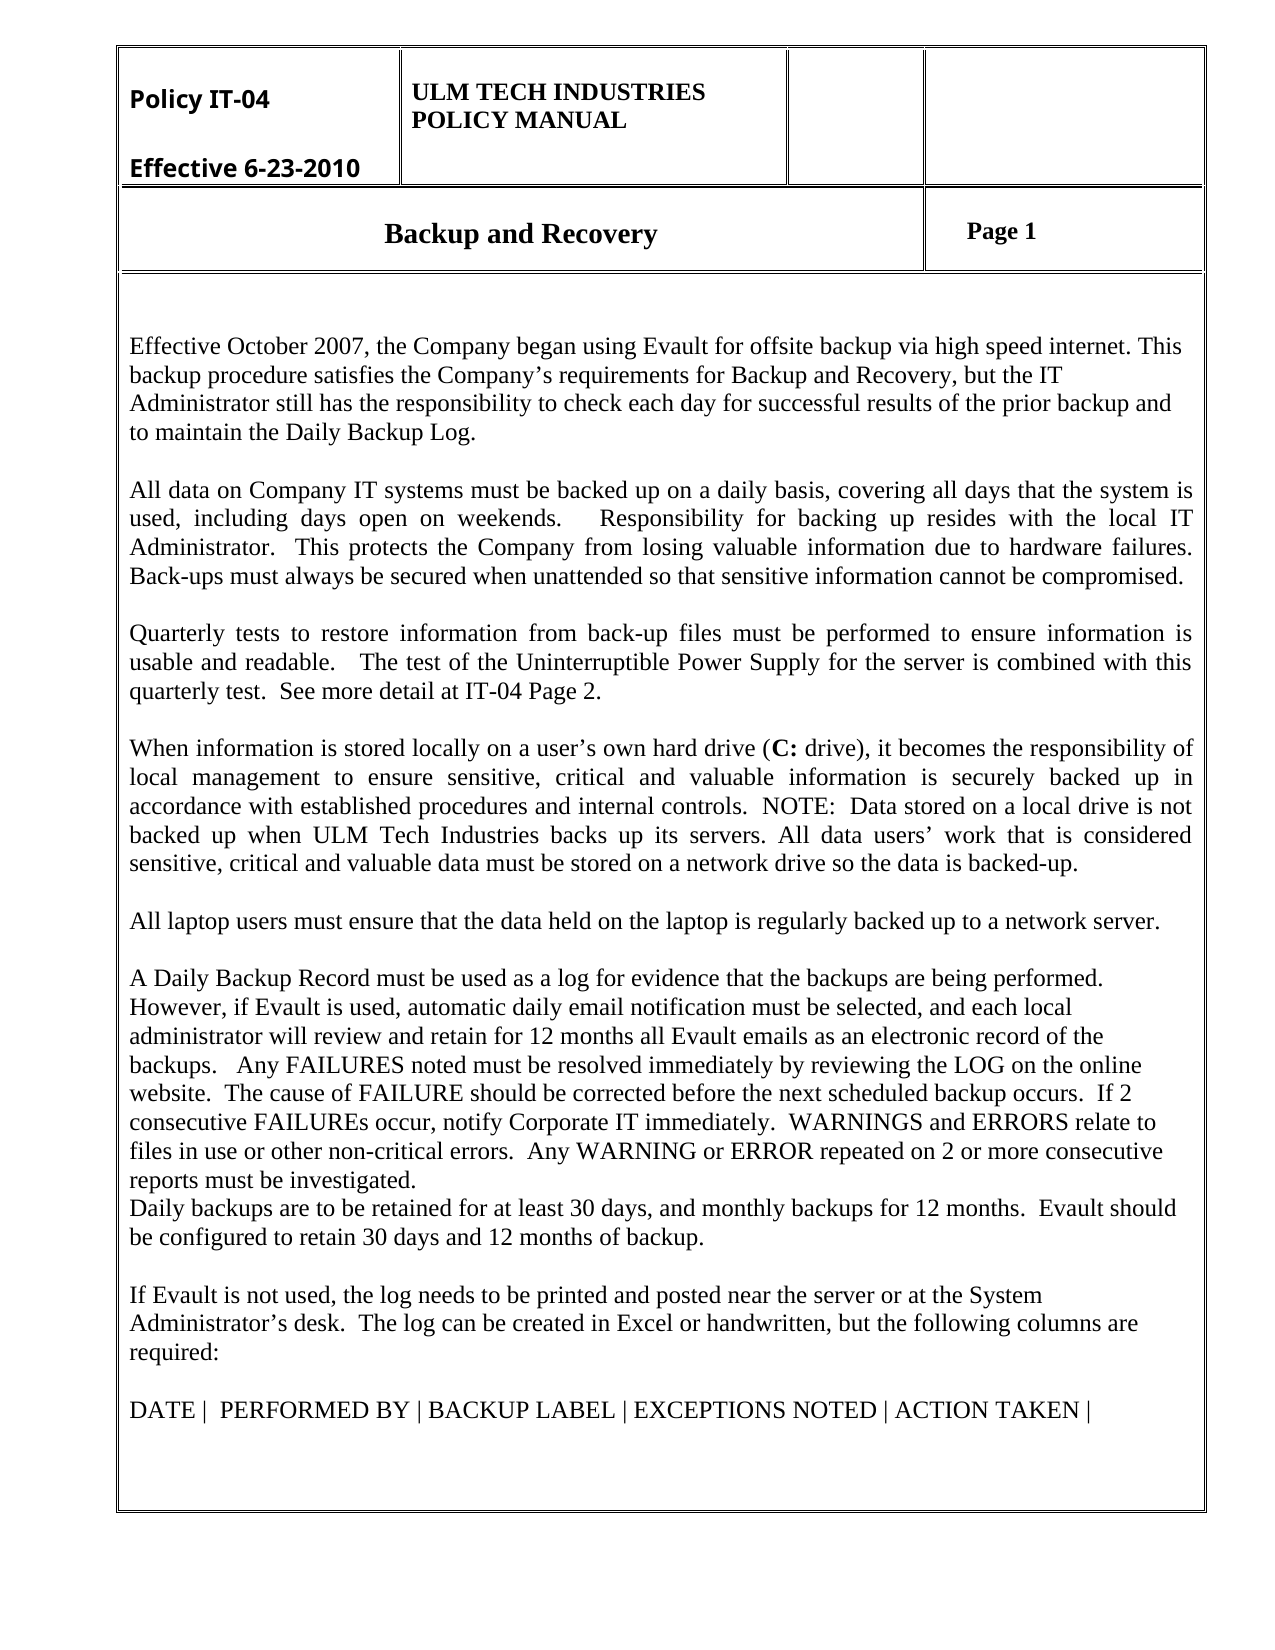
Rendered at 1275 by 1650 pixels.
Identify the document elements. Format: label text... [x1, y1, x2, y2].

table_header ULM TECH INDUSTRIES POLICY MANUAL [400, 46, 788, 184]
table_header [788, 48, 924, 184]
table_header [924, 48, 1204, 184]
table_header Policy IT-04 Effective 6-23-2010 [119, 48, 400, 184]
table_cell Effective October 2007, the Company began using Evault for offsite backup via high speed internet. This backup procedure satisfies the Company’s requirements for Backup and Recovery, but the IT Administrator still has the responsibility to check each day for successful results of the prior backup and to maintain the Daily Backup Log. All data on Company IT systems must be backed up on a daily basis, covering all days that the system is used, including days open on weekends. Responsibility for backing up resides with the local IT Administrator. This protects the Company from losing valuable information due to hardware failures. Back-ups must always be secured when unattended so that sensitive information cannot be compromised. Quarterly tests to restore information from back-up files must be performed to ensure information is usable and readable. The test of the Uninterruptible Power Supply for the server is combined with this quarterly test. See more detail at IT-04 Page 2. When information is stored locally on a user’s own hard drive (C: drive), it becomes the responsibility of local management to ensure sensitive, critical and valuable information is securely backed up in accordance with established procedures and internal controls. NOTE: Data stored on a local drive is not backed up when ULM Tech Industries backs up its servers. All data users’ work that is considered sensitive, critical and valuable data must be stored on a network drive so the data is backed-up. All laptop users must ensure that the data held on the laptop is regularly backed up to a network server. A Daily Backup Record must be used as a log for evidence that the backups are being performed. However, if Evault is used, automatic daily email notification must be selected, and each local administrator will review and retain for 12 months all Evault emails as an electronic record of the backups. Any FAILURES noted must be resolved immediately by reviewing the LOG on the online website. The cause of FAILURE should be corrected before the next scheduled backup occurs. If 2 consecutive FAILUREs occur, notify Corporate IT immediately. WARNINGS and ERRORS relate to files in use or other non-critical errors. Any WARNING or ERROR repeated on 2 or more consecutive reports must be investigated. Daily backups are to be retained for at least 30 days, and monthly backups for 12 months. Evault should be configured to retain 30 days and 12 months of backup. If Evault is not used, the log needs to be printed and posted near the server or at the System Administrator’s desk. The log can be created in Excel or handwritten, but the following columns are required: DATE | PERFORMED BY | BACKUP LABEL | EXCEPTIONS NOTED | ACTION TAKEN | [118, 270, 1205, 1510]
table_cell Page 1 [924, 184, 1205, 270]
table_cell Backup and Recovery [118, 184, 924, 270]
